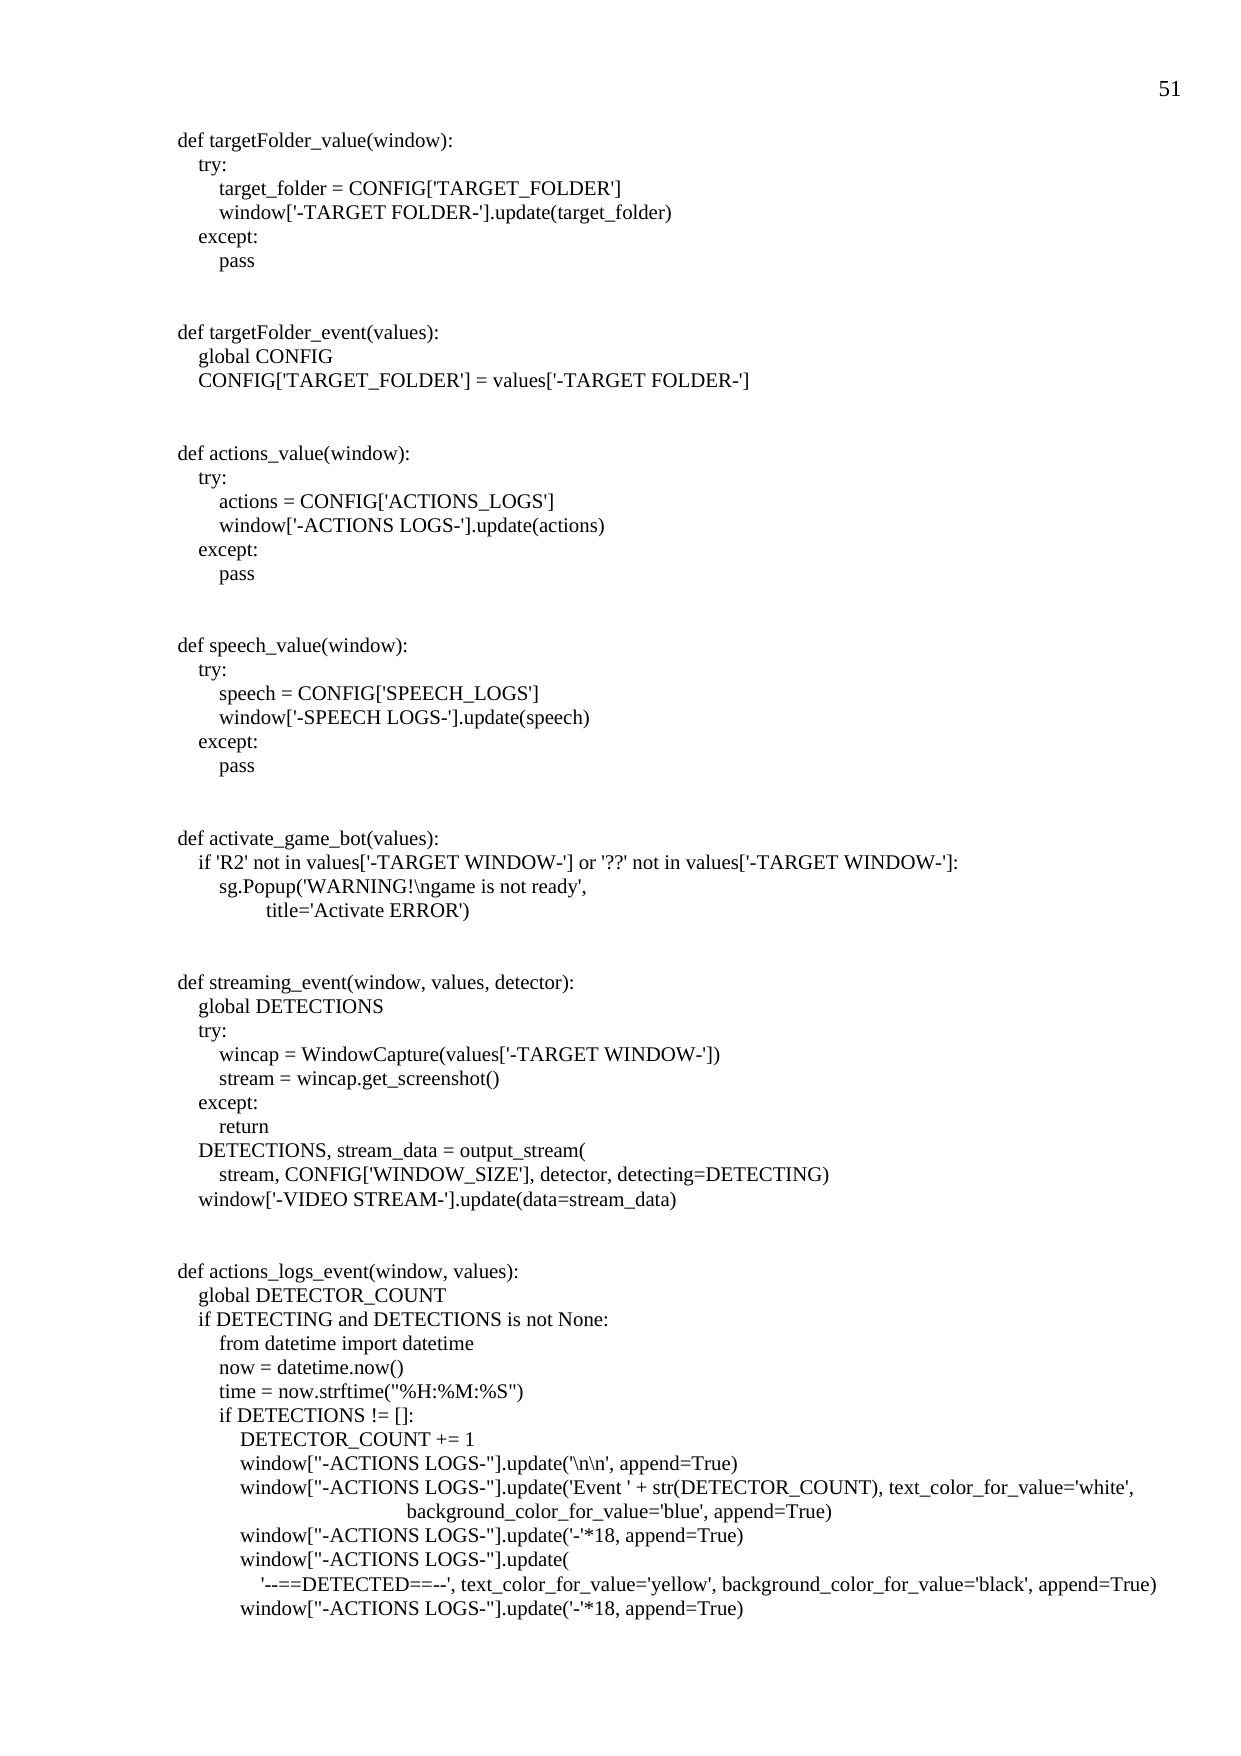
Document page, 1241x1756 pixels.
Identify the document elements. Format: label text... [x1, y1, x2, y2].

text try: [177, 657, 1181, 681]
text window['-VIDEO STREAM-'].update(data=stream_data) [177, 1186, 1181, 1211]
text pass [177, 561, 1181, 585]
text target_folder = CONFIG['TARGET_FOLDER'] [177, 176, 1181, 200]
text def actions_logs_event(window, values): [177, 1259, 1181, 1283]
text if DETECTIONS != []: [177, 1403, 1181, 1427]
text except: [177, 1090, 1181, 1114]
text window["-ACTIONS LOGS-"].update('\n\n', append=True) [177, 1451, 1181, 1475]
text global DETECTOR_COUNT [177, 1283, 1181, 1307]
text background_color_for_value='blue', append=True) [177, 1499, 1181, 1523]
text '--==DETECTED==--', text_color_for_value='yellow', background_color_for_value='black', append=True) [177, 1571, 1181, 1596]
text except: [177, 224, 1181, 248]
text actions = CONFIG['ACTIONS_LOGS'] [177, 489, 1181, 513]
text try: [177, 1018, 1181, 1042]
text global DETECTIONS [177, 994, 1181, 1018]
text if DETECTING and DETECTIONS is not None: [177, 1307, 1181, 1331]
text pass [177, 248, 1181, 272]
text if 'R2' not in values['-TARGET WINDOW-'] or '??' not in values['-TARGET WINDOW-']: [177, 849, 1181, 874]
text window['-TARGET FOLDER-'].update(target_folder) [177, 200, 1181, 224]
text return [177, 1114, 1181, 1138]
text def speech_value(window): [177, 633, 1181, 657]
text window["-ACTIONS LOGS-"].update( [177, 1547, 1181, 1571]
text except: [177, 729, 1181, 753]
text def actions_value(window): [177, 441, 1181, 464]
text window["-ACTIONS LOGS-"].update('-'*18, append=True) [177, 1596, 1181, 1619]
text CONFIG['TARGET_FOLDER'] = values['-TARGET FOLDER-'] [177, 368, 1181, 392]
text def targetFolder_event(values): [177, 320, 1181, 344]
text DETECTIONS, stream_data = output_stream( [177, 1138, 1181, 1162]
text def activate_game_bot(values): [177, 826, 1181, 849]
text pass [177, 753, 1181, 777]
text window["-ACTIONS LOGS-"].update('-'*18, append=True) [177, 1523, 1181, 1547]
text window['-SPEECH LOGS-'].update(speech) [177, 705, 1181, 729]
text wincap = WindowCapture(values['-TARGET WINDOW-']) [177, 1042, 1181, 1066]
text stream, CONFIG['WINDOW_SIZE'], detector, detecting=DETECTING) [177, 1162, 1181, 1186]
text time = now.strftime("%H:%M:%S") [177, 1379, 1181, 1403]
text DETECTOR_COUNT += 1 [177, 1427, 1181, 1451]
text def streaming_event(window, values, detector): [177, 970, 1181, 994]
text except: [177, 537, 1181, 561]
text try: [177, 152, 1181, 176]
text def targetFolder_value(window): [177, 128, 1181, 152]
text sg.Popup('WARNING!\ngame is not ready', [177, 874, 1181, 898]
text window['-ACTIONS LOGS-'].update(actions) [177, 513, 1181, 537]
text global CONFIG [177, 344, 1181, 368]
text from datetime import datetime [177, 1331, 1181, 1355]
text speech = CONFIG['SPEECH_LOGS'] [177, 681, 1181, 705]
text stream = wincap.get_screenshot() [177, 1066, 1181, 1090]
text window["-ACTIONS LOGS-"].update('Event ' + str(DETECTOR_COUNT), text_color_for_value='white', [177, 1475, 1181, 1499]
text title='Activate ERROR') [177, 898, 1181, 922]
text now = datetime.now() [177, 1355, 1181, 1379]
text try: [177, 464, 1181, 489]
